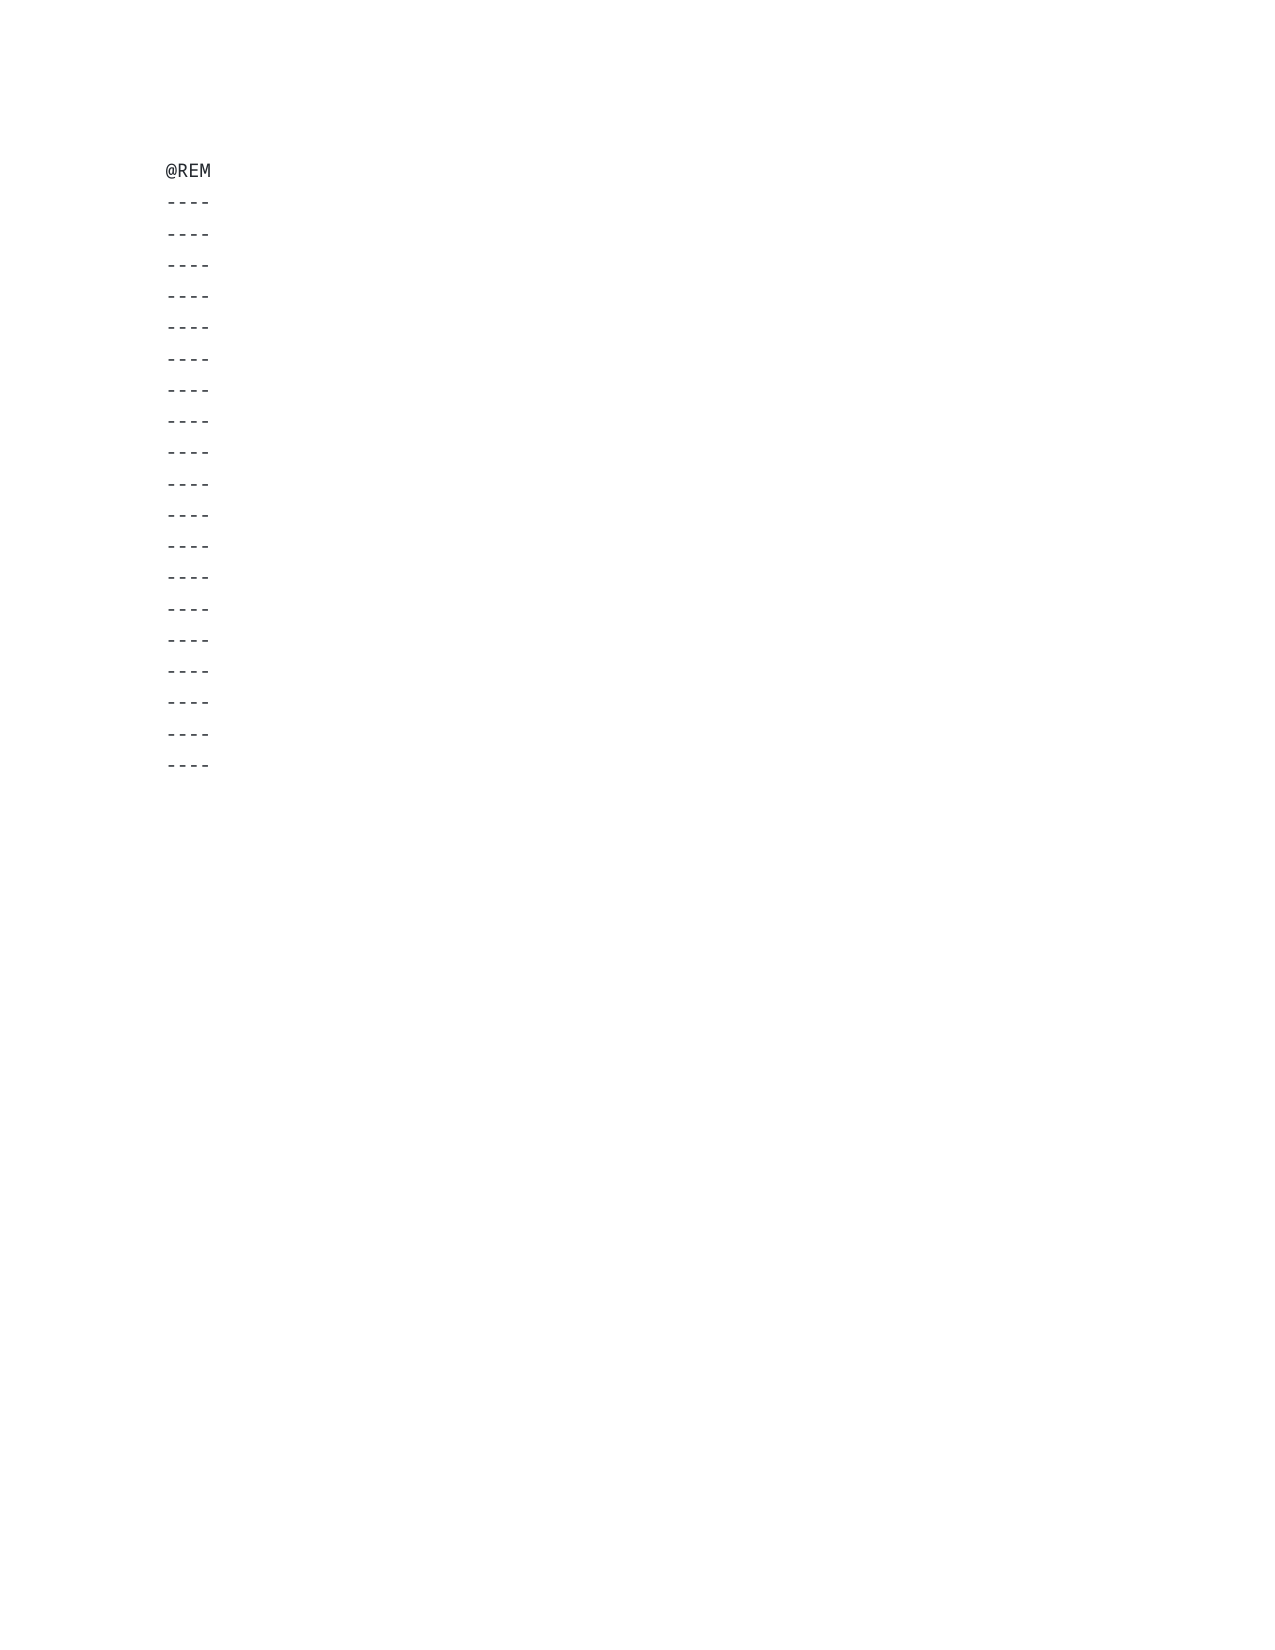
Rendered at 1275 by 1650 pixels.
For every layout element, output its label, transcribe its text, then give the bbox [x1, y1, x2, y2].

table_header @REM ---------------------------------------------------------------------------- [150, 150, 228, 778]
